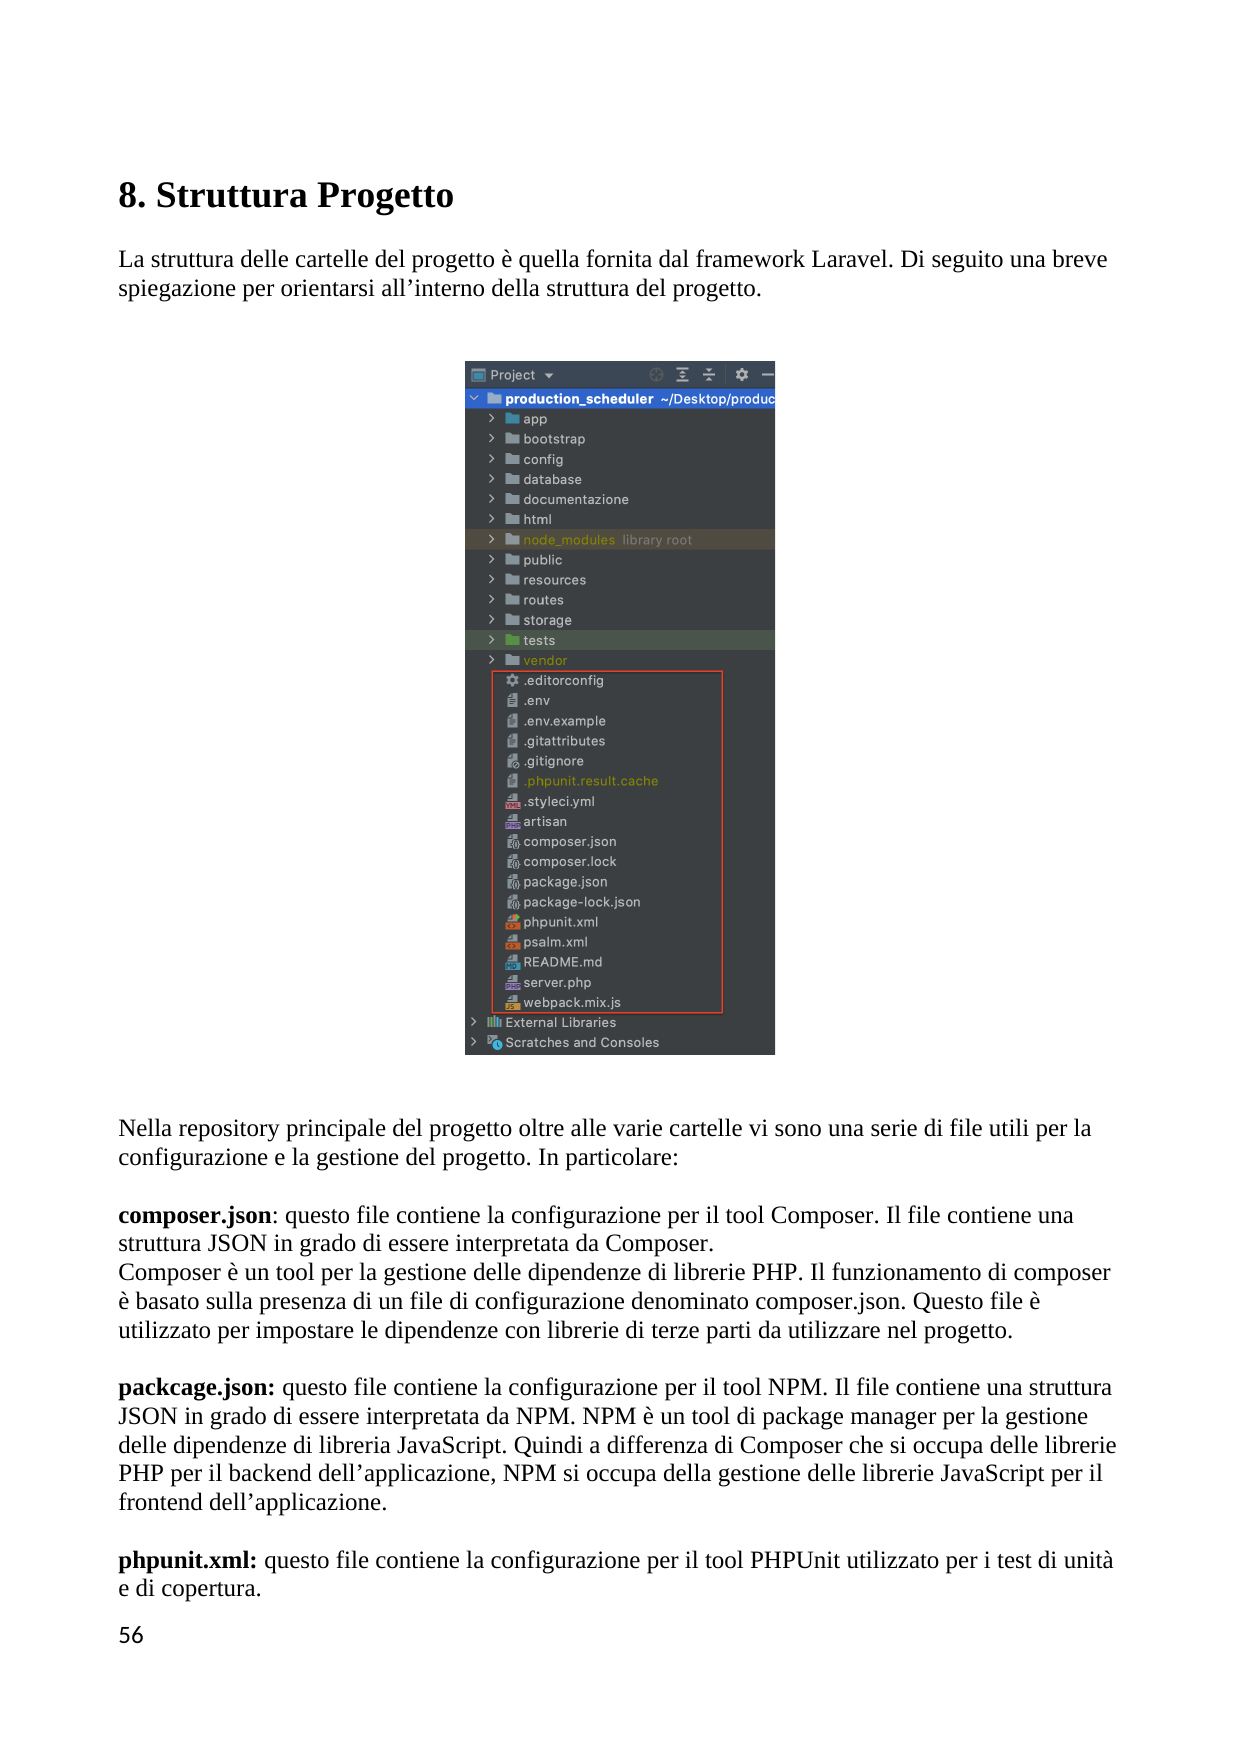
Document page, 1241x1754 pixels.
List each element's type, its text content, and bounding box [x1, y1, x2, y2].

text La struttura delle cartelle del progetto è quella fornita dal framework Laravel. Di seguito una breve spiegazione per orientarsi all’interno della struttura del progetto. [118, 244, 1122, 302]
text composer.json: questo file contiene la configurazione per il tool Composer. Il file contiene una struttura JSON in grado di essere interpretata da Composer. [118, 1200, 1122, 1257]
subtitle 8. Struttura Progetto [118, 173, 1122, 216]
text packcage.json: questo file contiene la configurazione per il tool NPM. Il file contiene una struttura JSON in grado di essere interpretata da NPM. NPM è un tool di package manager per la gestione delle dipendenze di libreria JavaScript. Quindi a differenza di Composer che si occupa delle librerie PHP per il backend dell’applicazione, NPM si occupa della gestione delle librerie JavaScript per il frontend dell’applicazione. [118, 1372, 1122, 1516]
picture [465, 361, 776, 1055]
text phpunit.xml: questo file contiene la configurazione per il tool PHPUnit utilizzato per i test di unità e di copertura. [118, 1545, 1122, 1602]
text Composer è un tool per la gestione delle dipendenze di librerie PHP. Il funzionamento di composer è basato sulla presenza di un file di configurazione denominato composer.json. Questo file è utilizzato per impostare le dipendenze con librerie di terze parti da utilizzare nel progetto. [118, 1257, 1122, 1343]
text Nella repository principale del progetto oltre alle varie cartelle vi sono una serie di file utili per la configurazione e la gestione del progetto. In particolare: [118, 1113, 1122, 1171]
